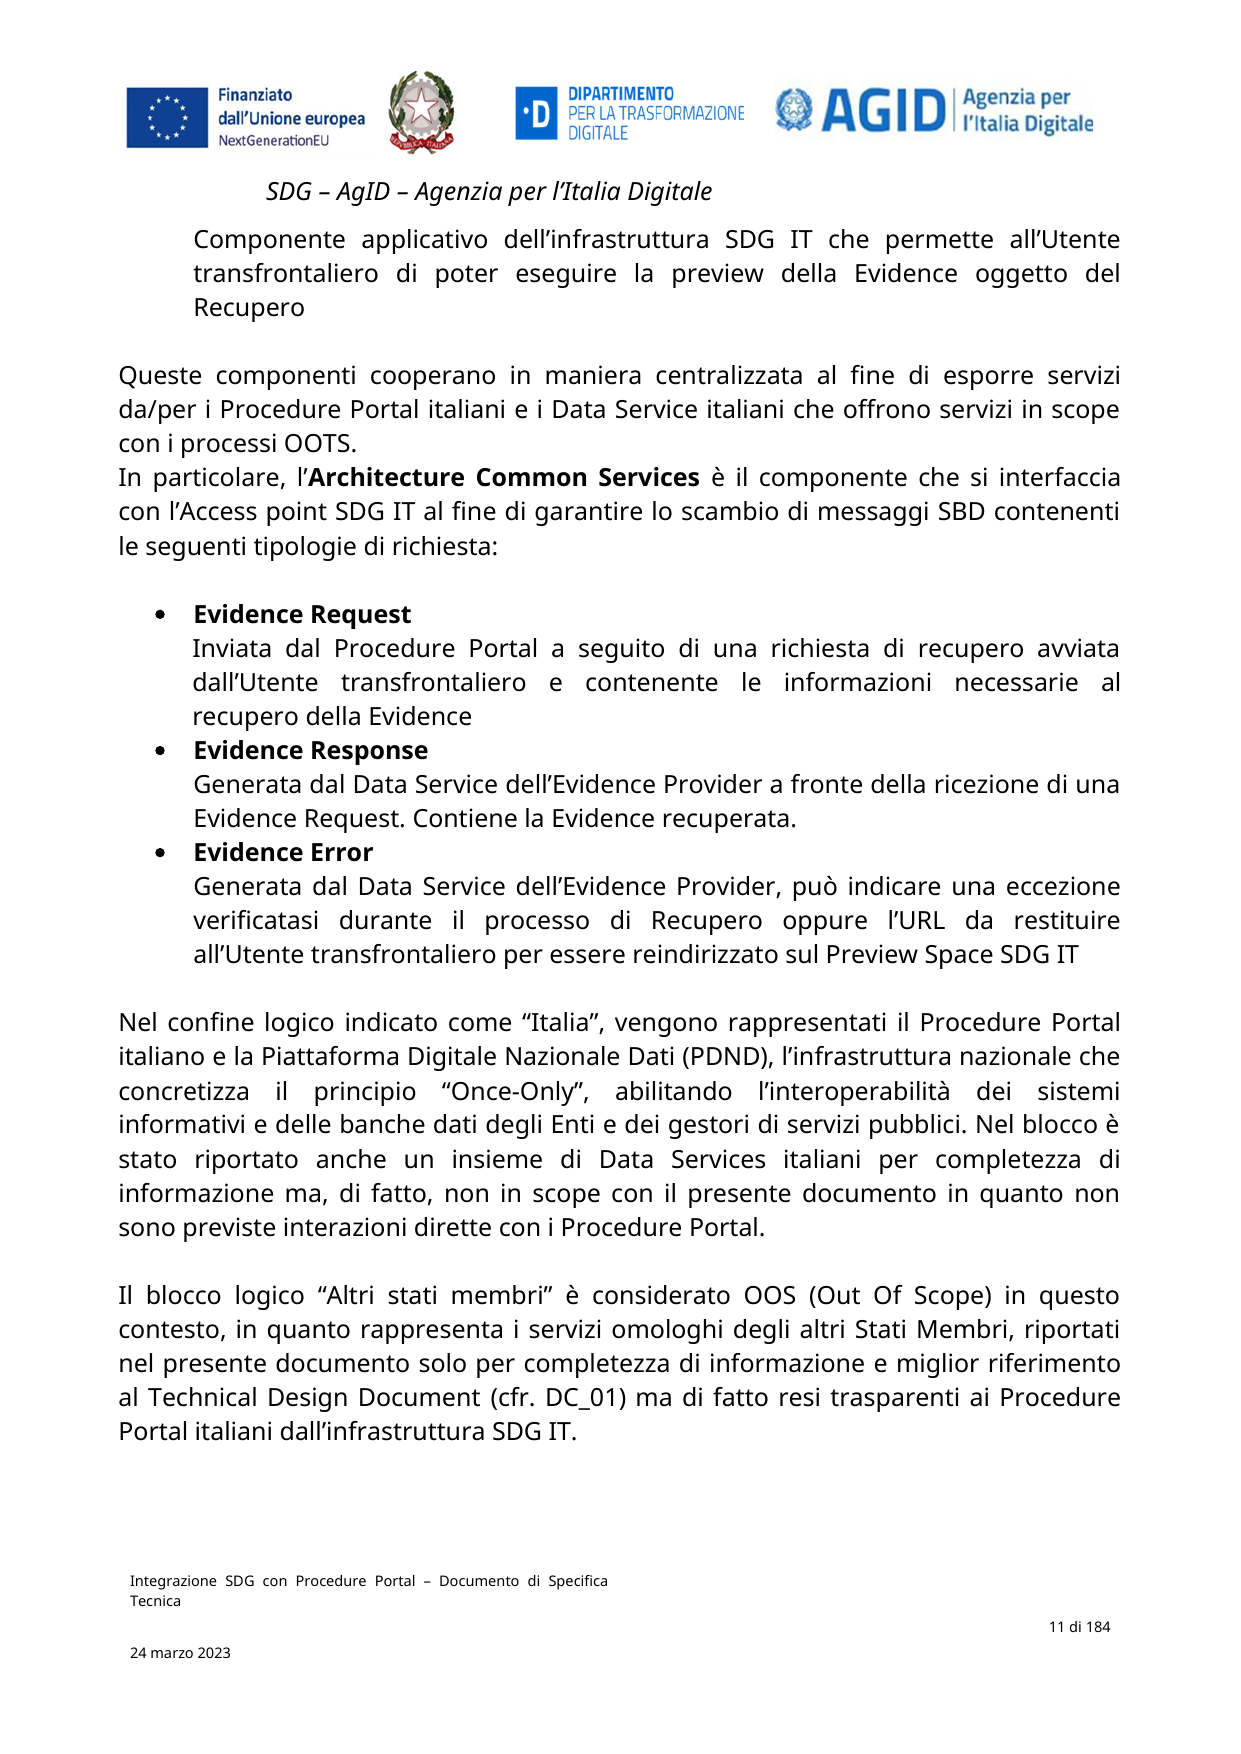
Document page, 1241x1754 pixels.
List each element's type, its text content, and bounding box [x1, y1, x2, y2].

text Il blocco logico “Altri stati membri” è considerato OOS (Out Of Scope) in questo contesto, in quanto rappresenta i servizi omologhi degli altri Stati Membri, riportati nel presente documento solo per completezza di informazione e miglior riferimento al Technical Design Document (cfr. DC_01) ma di fatto resi trasparenti ai Procedure Portal italiani dall’infrastruttura SDG IT. [118, 1277, 1122, 1448]
text Queste componenti cooperano in maniera centralizzata al fine di esporre servizi da/per i Procedure Portal italiani e i Data Service italiani che offrono servizi in scope con i processi OOTS. [118, 358, 1122, 460]
list Evidence Error [156, 835, 1122, 869]
list Generata dal Data Service dell’Evidence Provider, può indicare una eccezione verificatasi durante il processo di Recupero oppure l’URL da restituire all’Utente transfrontaliero per essere reindirizzato sul Preview Space SDG IT [193, 869, 1122, 971]
list Evidence Response [156, 732, 1122, 767]
list Componente applicativo dell’infrastruttura SDG IT che permette all’Utente transfrontaliero di poter eseguire la preview della Evidence oggetto del Recupero [193, 222, 1122, 324]
picture [118, 71, 1094, 157]
list Evidence Request [156, 596, 1122, 630]
text Nel confine logico indicato come “Italia”, vengono rappresentati il Procedure Portal italiano e la Piattaforma Digitale Nazionale Dati (PDND), l’infrastruttura nazionale che concretizza il principio “Once-Only”, abilitando l’interoperabilità dei sistemi informativi e delle banche dati degli Enti e dei gestori di servizi pubblici. Nel blocco è stato riportato anche un insieme di Data Services italiani per completezza di informazione ma, di fatto, non in scope con il presente documento in quanto non sono previste interazioni dirette con i Procedure Portal. [118, 1005, 1122, 1243]
list Generata dal Data Service dell’Evidence Provider a fronte della ricezione di una Evidence Request. Contiene la Evidence recuperata. [193, 767, 1122, 835]
text Inviata dal Procedure Portal a seguito di una richiesta di recupero avviata dall’Utente transfrontaliero e contenente le informazioni necessarie al recupero della Evidence [192, 630, 1122, 732]
text In particolare, l’Architecture Common Services è il componente che si interfaccia con l’Access point SDG IT al fine di garantire lo scambio di messaggi SBD contenenti le seguenti tipologie di richiesta: [118, 460, 1122, 562]
